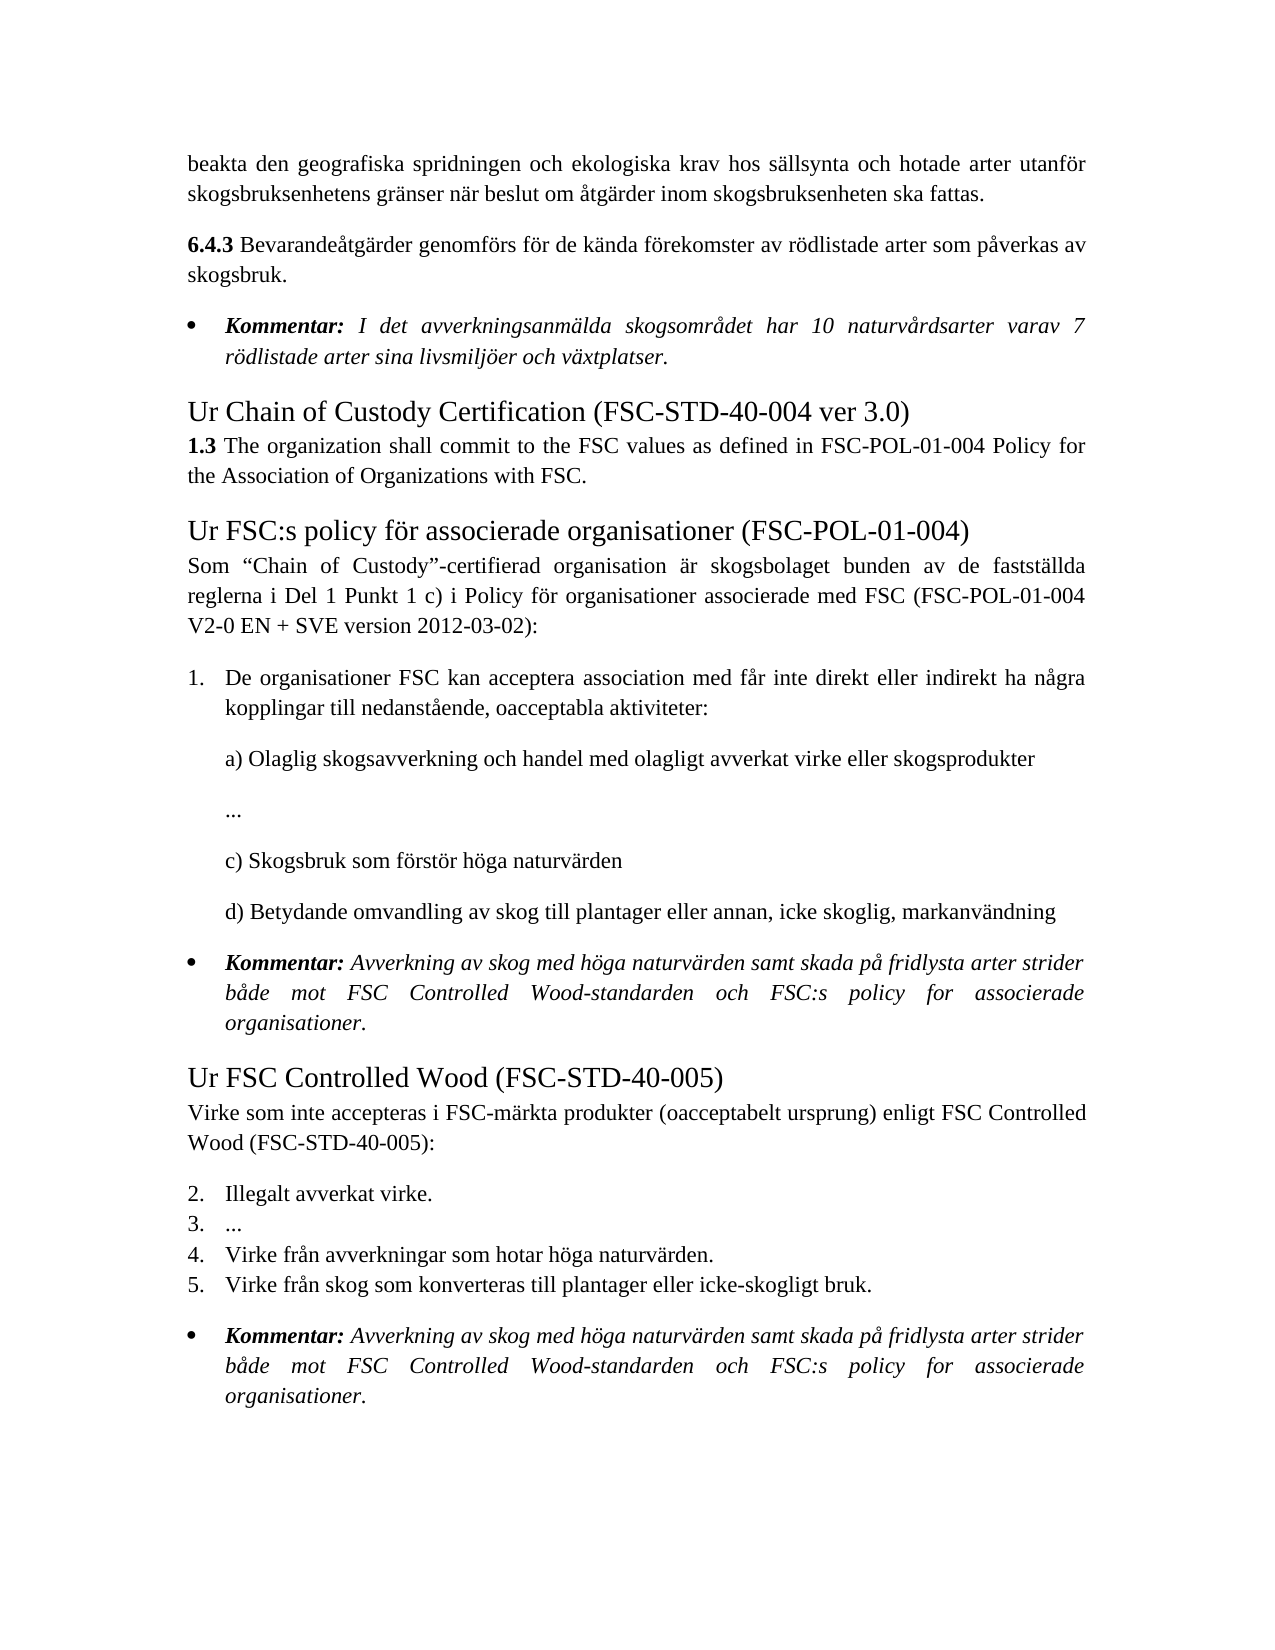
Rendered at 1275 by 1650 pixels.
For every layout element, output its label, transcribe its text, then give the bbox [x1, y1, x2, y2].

list Illegalt avverkat virke. [187, 1180, 1087, 1207]
subtitle Ur Chain of Custody Certification (FSC-STD-40-004 ver 3.0) [187, 394, 1087, 427]
text Som “Chain of Custody”-certifierad organisation är skogsbolaget bunden av de fastställda reglerna i Del 1 Punkt 1 c) i Policy för organisationer associerade med FSC (FSC-POL-01-004 V2-0 EN + SVE version 2012-03-02): [187, 552, 1087, 639]
text ... [225, 796, 1087, 822]
list Kommentar: Avverkning av skog med höga naturvärden samt skada på fridlysta arter strider både mot FSC Controlled Wood-standarden och FSC:s policy for associerade organisationer. [187, 1322, 1087, 1409]
list Kommentar: I det avverkningsanmälda skogsområdet har 10 naturvårdsarter varav 7 rödlistade arter sina livsmiljöer och växtplatser. [187, 312, 1087, 369]
text a) Olaglig skogsavverkning och handel med olagligt avverkat virke eller skogsprodukter [225, 745, 1087, 771]
list Kommentar: Avverkning av skog med höga naturvärden samt skada på fridlysta arter strider både mot FSC Controlled Wood-standarden och FSC:s policy for associerade organisationer. [187, 949, 1087, 1036]
text c) Skogsbruk som förstör höga naturvärden [225, 847, 1087, 873]
subtitle Ur FSC:s policy för associerade organisationer (FSC-POL-01-004) [187, 513, 1087, 547]
text 6.4.3 Bevarandeåtgärder genomförs för de kända förekomster av rödlistade arter som påverkas av skogsbruk. [187, 231, 1087, 288]
list ... [187, 1210, 1087, 1237]
text Virke som inte accepteras i FSC-märkta produkter (oacceptabelt ursprung) enligt FSC Controlled Wood (FSC-STD-40-005): [187, 1099, 1087, 1156]
text 1.3 The organization shall commit to the FSC values as defined in FSC-POL-01-004 Policy for the Association of Organizations with FSC. [187, 432, 1087, 489]
list Virke från avverkningar som hotar höga naturvärden. [187, 1241, 1087, 1267]
list De organisationer FSC kan acceptera association med får inte direkt eller indirekt ha några kopplingar till nedanstående, oacceptabla aktiviteter: [187, 663, 1087, 720]
text d) Betydande omvandling av skog till plantager eller annan, icke skoglig, markanvändning [225, 898, 1087, 924]
list Virke från skog som konverteras till plantager eller icke-skogligt bruk. [187, 1271, 1087, 1297]
subtitle Ur FSC Controlled Wood (FSC-STD-40-005) [187, 1060, 1087, 1094]
